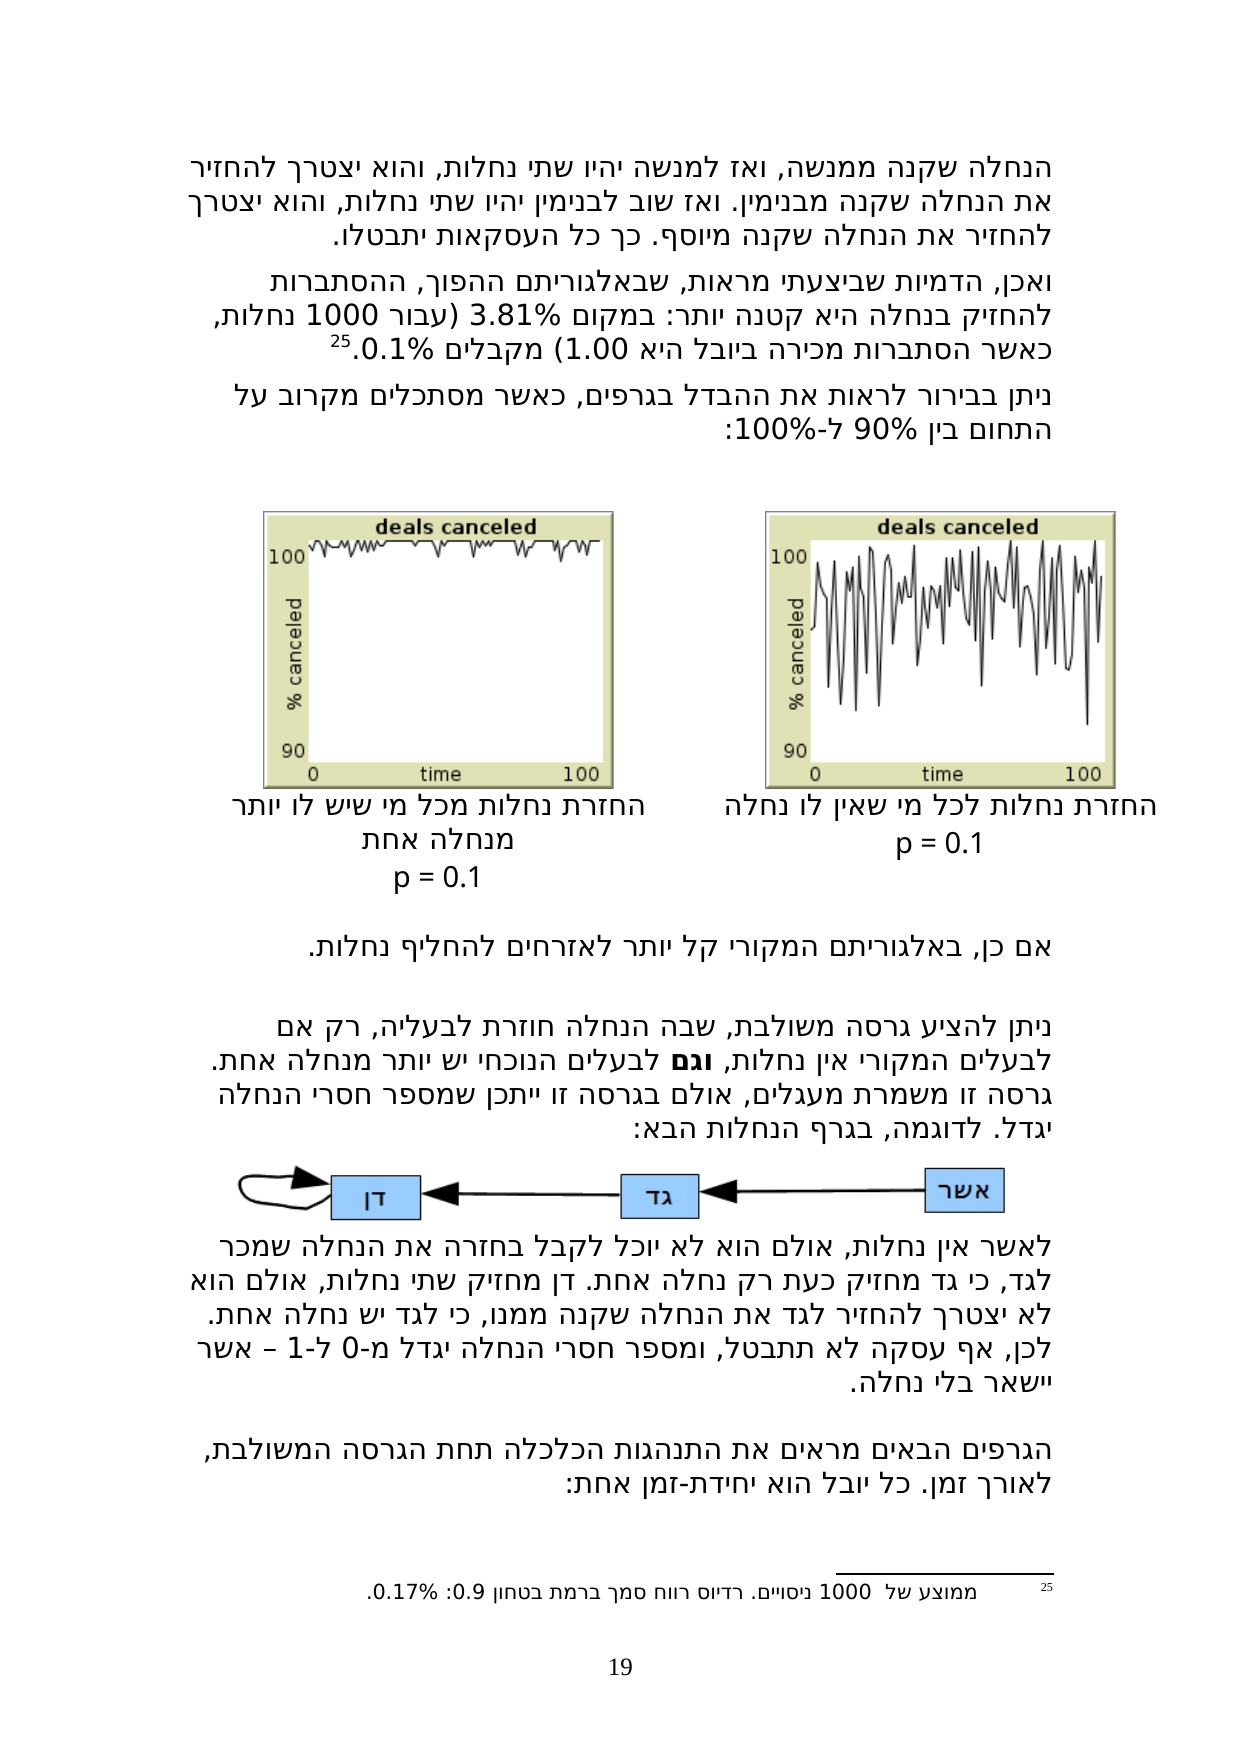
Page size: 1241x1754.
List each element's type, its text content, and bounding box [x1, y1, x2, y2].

text ואכן, הדמיות שביצעתי מראות, שבאלגוריתם ההפוך, ההסתברות להחזיק בנחלה היא קטנה יותר: במקום 3.81% (עבור 1000 נחלות, כאשר הסתברות מכירה ביובל היא 1.00) מקבלים 0.1%. [187, 264, 1053, 366]
picture [263, 511, 614, 789]
text ניתן להציע גרסה משולבת, שבה הנחלה חוזרת לבעליה, רק אם לבעלים המקורי אין נחלות, וגם לבעלים הנוכחי יש יותר מנחלה אחת. גרסה זו משמרת מעגלים, אולם בגרסה זו ייתכן שמספר חסרי הנחלה יגדל. לדוגמה, בגרף הנחלות הבא: [187, 1009, 1053, 1145]
table_header החזרת נחלות מכל מי שיש לו יותר מנחלה אחת p = 0.1 [188, 511, 689, 896]
text לאשר אין נחלות, אולם הוא לא יוכל לקבל בחזרה את הנחלה שמכר לגד, כי גד מחזיק כעת רק נחלה אחת. דן מחזיק שתי נחלות, אולם הוא לא יצטרך להחזיר לגד את הנחלה שקנה ממנו, כי לגד יש נחלה אחת. לכן, אף עסקה לא תתבטל, ומספר חסרי הנחלה יגדל מ-0 ל-1 – אשר יישאר בלי נחלה. [187, 1229, 1053, 1399]
text אם כן, באלגוריתם המקורי קל יותר לאזרחים להחליף נחלות. [187, 929, 1053, 963]
picture [226, 1157, 1014, 1230]
text הגרפים הבאים מראים את התנהגות הכלכלה תחת הגרסה המשולבת, לאורך זמן. כל יובל הוא יחידת-זמן אחת: [187, 1433, 1053, 1501]
table_header החזרת נחלות לכל מי שאין לו נחלה p = 0.1 [690, 511, 1191, 896]
text ניתן בבירור לראות את ההבדל בגרפים, כאשר מסתכלים מקרוב על התחום בין 90% ל-100%: [187, 379, 1053, 447]
picture [765, 511, 1116, 789]
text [187, 150, 1053, 252]
